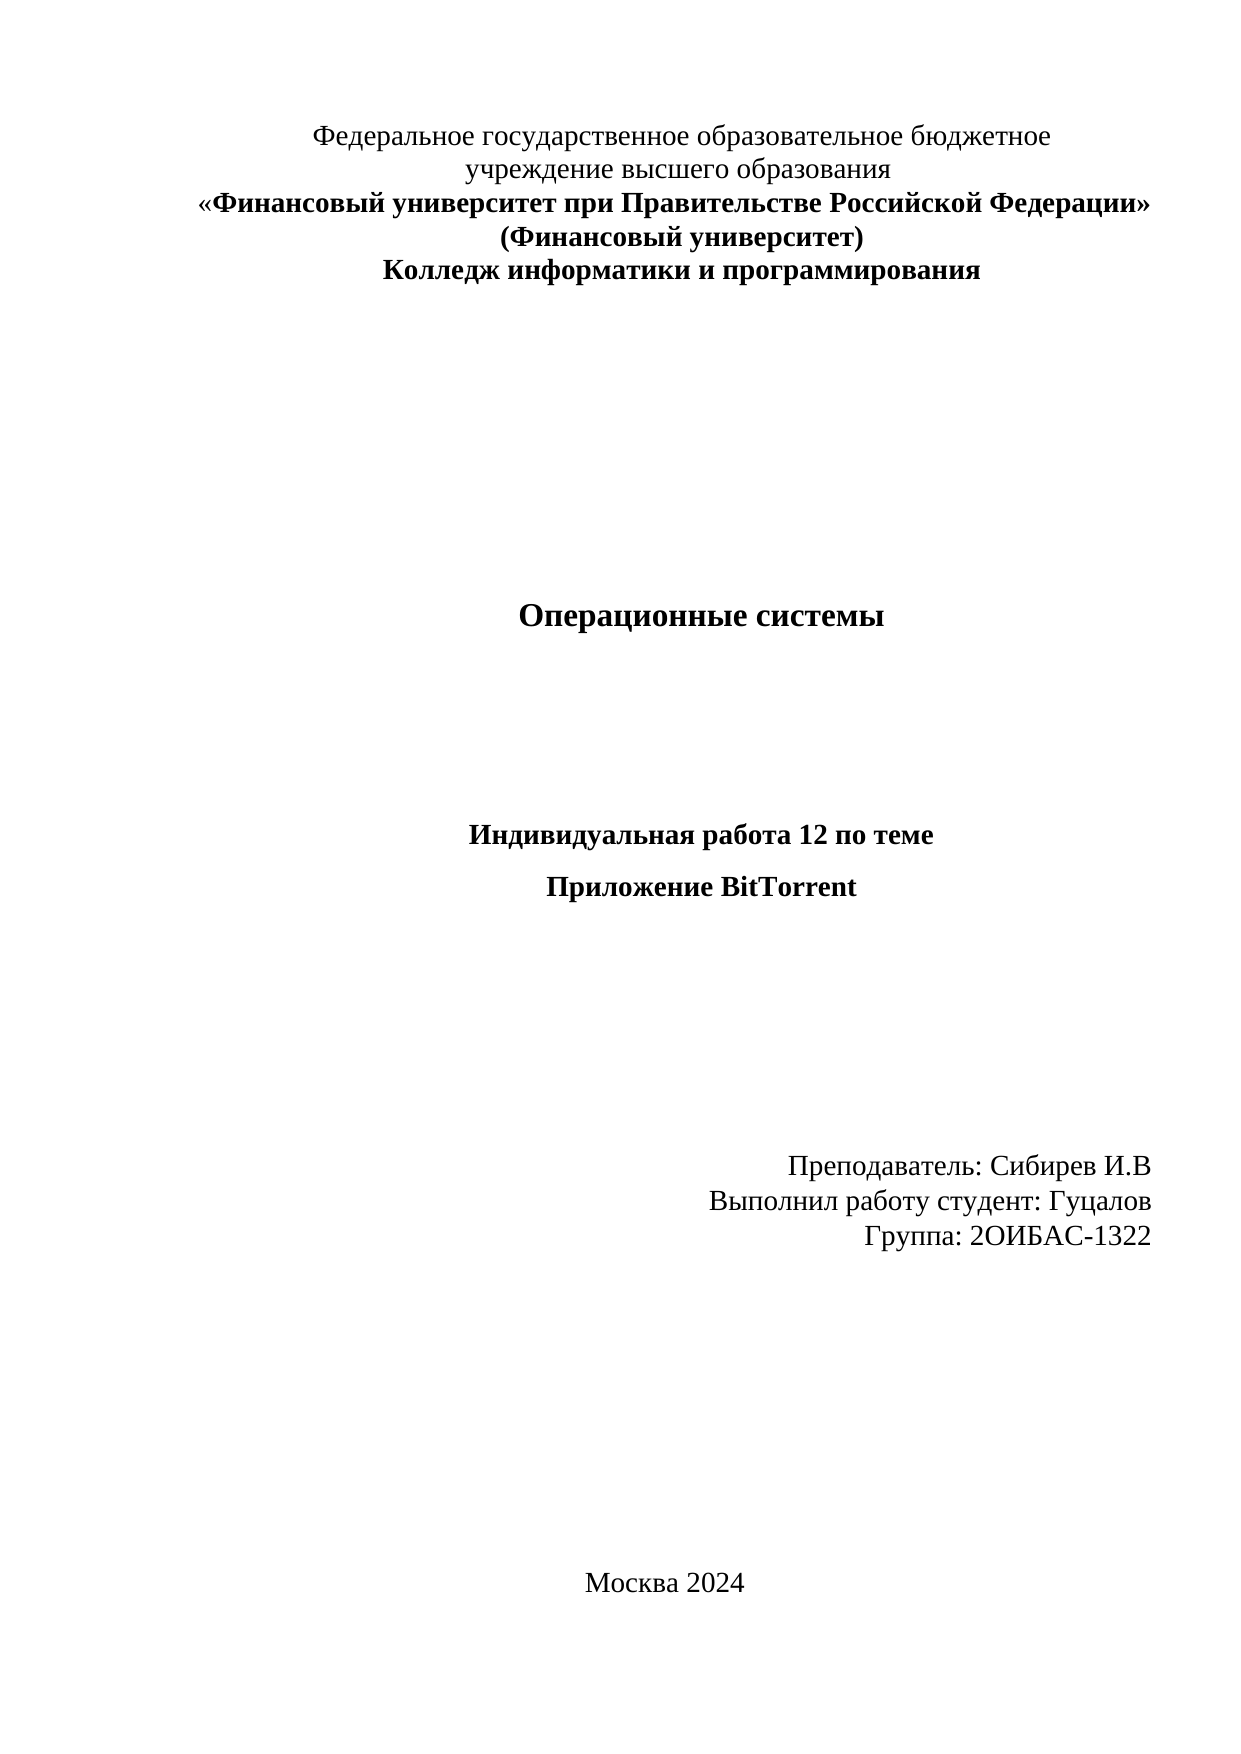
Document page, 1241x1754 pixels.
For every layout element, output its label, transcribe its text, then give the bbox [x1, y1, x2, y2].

text (Финансовый университет) [192, 219, 1157, 252]
text Федеральное государственное образовательное бюджетное [192, 118, 1157, 152]
text Преподаватель: Сибирев И.В [620, 1148, 1152, 1182]
text Приложение BitTorrent [177, 869, 1152, 937]
text Группа: 2ОИБАС-1322 [177, 1218, 1152, 1252]
text учреждение высшего образования «Финансовый университет при Правительстве Российской Федерации» [192, 152, 1157, 219]
text Выполнил работу студент: Гуцалов [177, 1183, 1152, 1217]
text Москва 2024 [177, 1565, 1152, 1598]
text Индивидуальная работа 12 по теме [177, 817, 1152, 850]
text Колледж информатики и программирования [207, 252, 1157, 286]
text Операционные системы [177, 596, 1152, 634]
